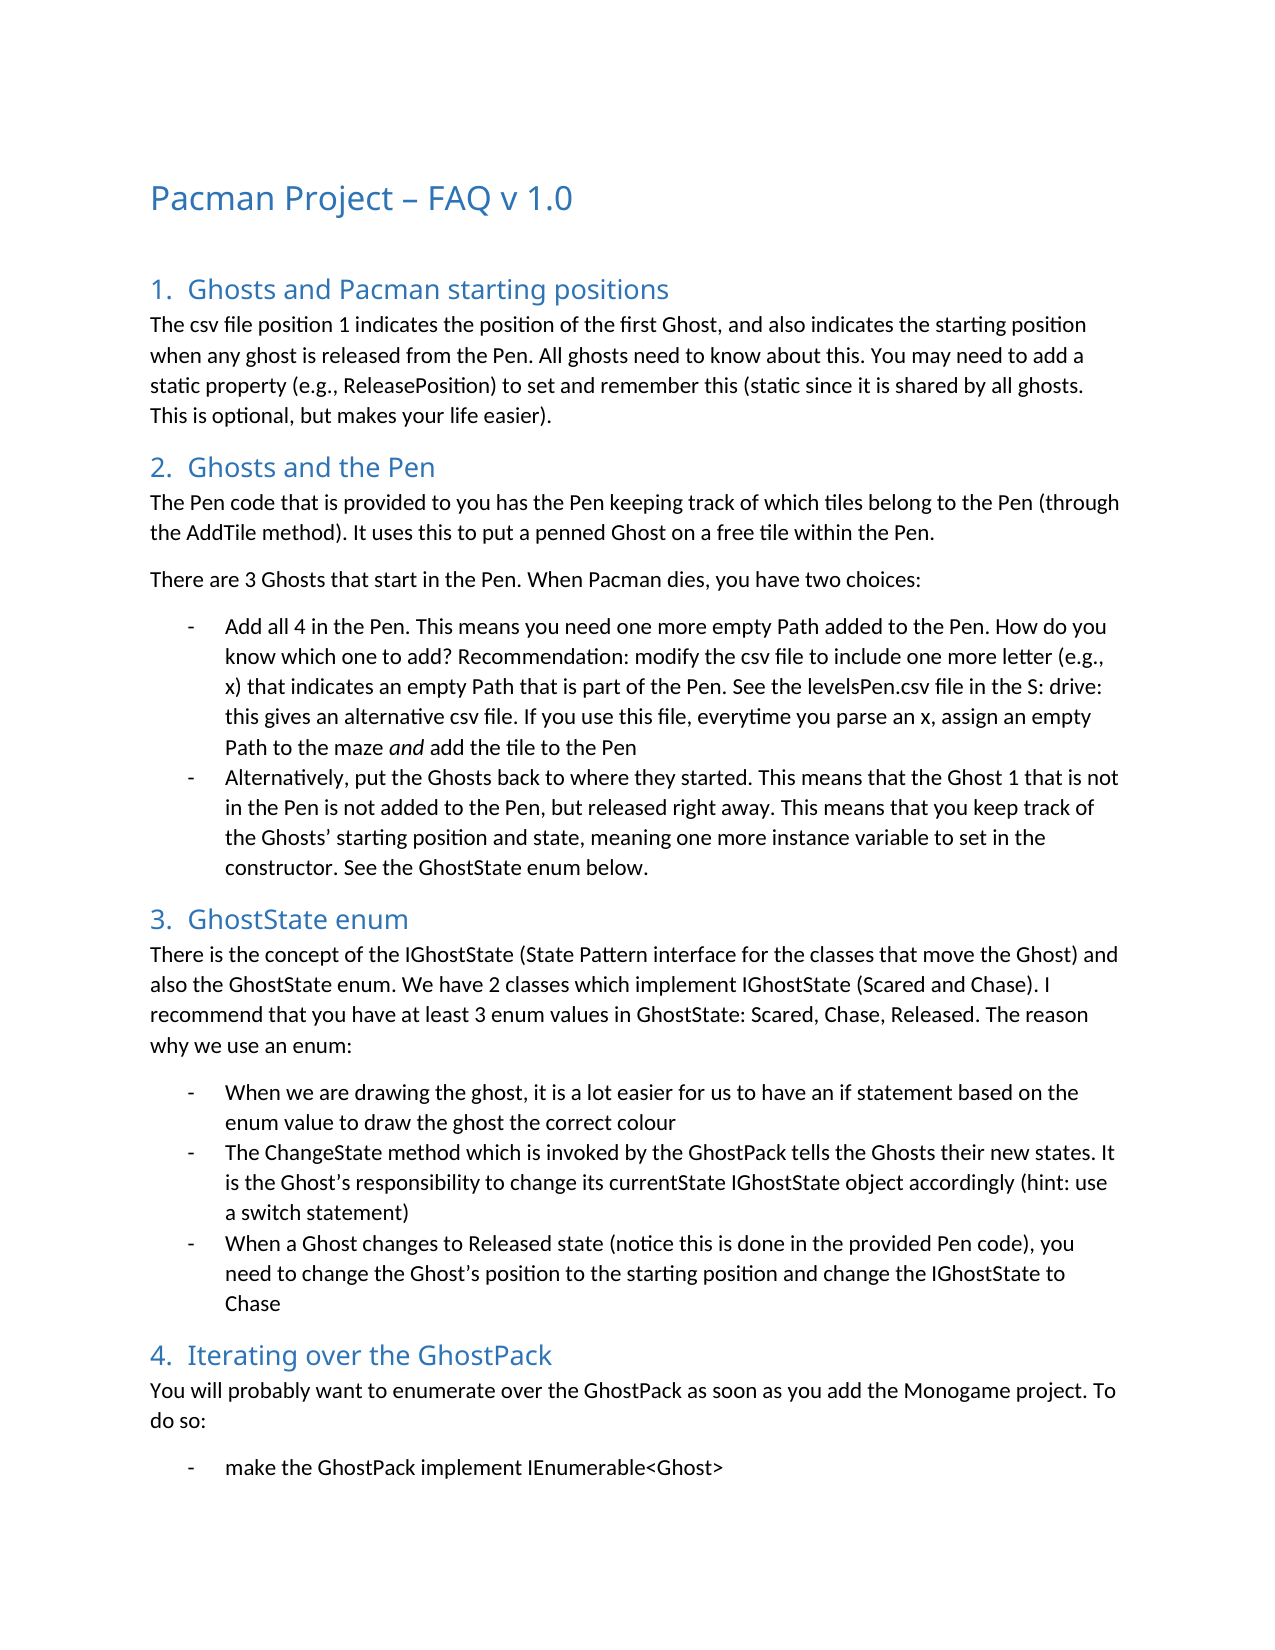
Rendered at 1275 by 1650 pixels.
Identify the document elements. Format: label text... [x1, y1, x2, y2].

list Alternatively, put the Ghosts back to where they started. This means that the Ghost 1 that is not in the Pen is not added to the Pen, but released right away. This means that you keep track of the Ghosts’ starting position and state, meaning one more instance variable to set in the constructor. See the GhostState enum below. [187, 763, 1125, 882]
list Add all 4 in the Pen. This means you need one more empty Path added to the Pen. How do you know which one to add? Recommendation: modify the csv file to include one more letter (e.g., x) that indicates an empty Path that is part of the Pen. See the levelsPen.csv file in the S: drive: this gives an alternative csv file. If you use this file, everytime you parse an x, assign an empty Path to the maze and add the tile to the Pen [187, 612, 1125, 761]
text You will probably want to enumerate over the GhostPack as soon as you add the Monogame project. To do so: [150, 1376, 1125, 1434]
list When a Ghost changes to Released state (notice this is done in the provided Pen code), you need to change the Ghost’s position to the starting position and change the IGhostState to Chase [187, 1229, 1125, 1317]
list The ChangeState method which is invoked by the GhostPack tells the Ghosts their new states. It is the Ghost’s responsibility to change its currentState IGhostState object accordingly (hint: use a switch statement) [187, 1138, 1125, 1227]
subtitle Iterating over the GhostPack [150, 1336, 1125, 1373]
text The csv file position 1 indicates the position of the first Ghost, and also indicates the starting position when any ghost is released from the Pen. All ghosts need to know about this. You may need to add a static property (e.g., ReleasePosition) to set and remember this (static since it is shared by all ghosts. This is optional, but makes your life easier). [150, 311, 1125, 429]
subtitle GhostState enum [150, 900, 1125, 937]
text There is the concept of the IGhostState (State Pattern interface for the classes that move the Ghost) and also the GhostState enum. We have 2 classes which implement IGhostState (Scared and Chase). I recommend that you have at least 3 enum values in GhostState: Scared, Chase, Released. The reason why we use an enum: [150, 940, 1125, 1059]
subtitle Ghosts and Pacman starting positions [150, 271, 1125, 308]
subtitle Pacman Project – FAQ v 1.0 [150, 175, 1125, 220]
text The Pen code that is provided to you has the Pen keeping track of which tiles belong to the Pen (through the AddTile method). It uses this to put a penned Ghost on a free tile within the Pen. [150, 488, 1125, 546]
list make the GhostPack implement IEnumerable<Ghost> [187, 1453, 1125, 1481]
subtitle Ghosts and the Pen [150, 448, 1125, 485]
list When we are drawing the ghost, it is a lot easier for us to have an if statement based on the enum value to draw the ghost the correct colour [187, 1078, 1125, 1136]
text There are 3 Ghosts that start in the Pen. When Pacman dies, you have two choices: [150, 565, 1125, 593]
